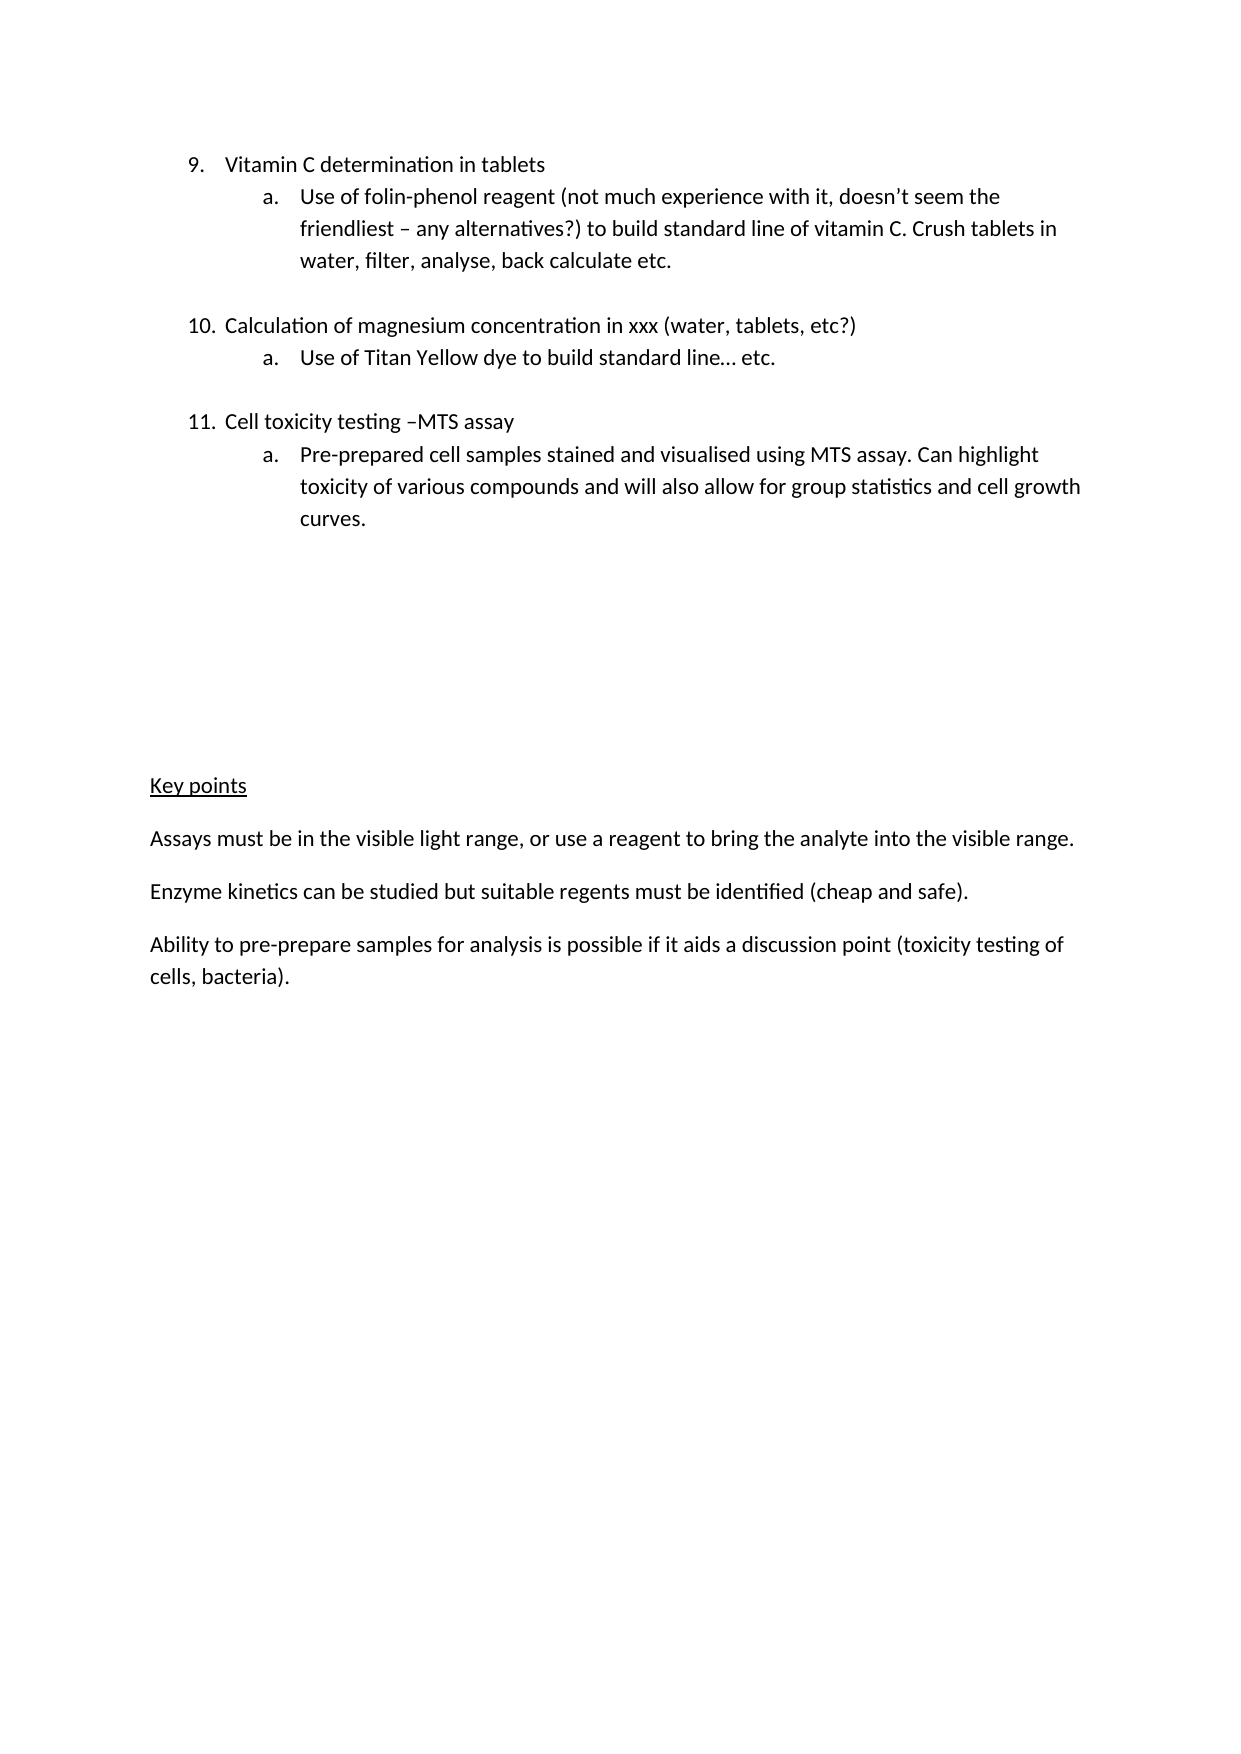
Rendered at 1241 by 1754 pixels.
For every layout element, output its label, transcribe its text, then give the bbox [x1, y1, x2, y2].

list Use of folin-phenol reagent (not much experience with it, doesn’t seem the friendliest – any alternatives?) to build standard line of vitamin C. Crush tablets in water, filter, analyse, back calculate etc. [262, 182, 1090, 274]
text Enzyme kinetics can be studied but suitable regents must be identified (cheap and safe). [150, 877, 1090, 905]
list Pre-prepared cell samples stained and visualised using MTS assay. Can highlight toxicity of various compounds and will also allow for group statistics and cell growth curves. [262, 440, 1090, 532]
list Cell toxicity testing –MTS assay [187, 407, 1090, 436]
list Vitamin C determination in tablets [187, 150, 1090, 178]
text Assays must be in the visible light range, or use a reagent to bring the analyte into the visible range. [150, 824, 1090, 852]
list Calculation of magnesium concentration in xxx (water, tablets, etc?) [187, 311, 1090, 339]
text Ability to pre-prepare samples for analysis is possible if it aids a discussion point (toxicity testing of cells, bacteria). [150, 930, 1090, 990]
text Key points [150, 771, 1090, 799]
list Use of Titan Yellow dye to build standard line… etc. [262, 343, 1090, 371]
